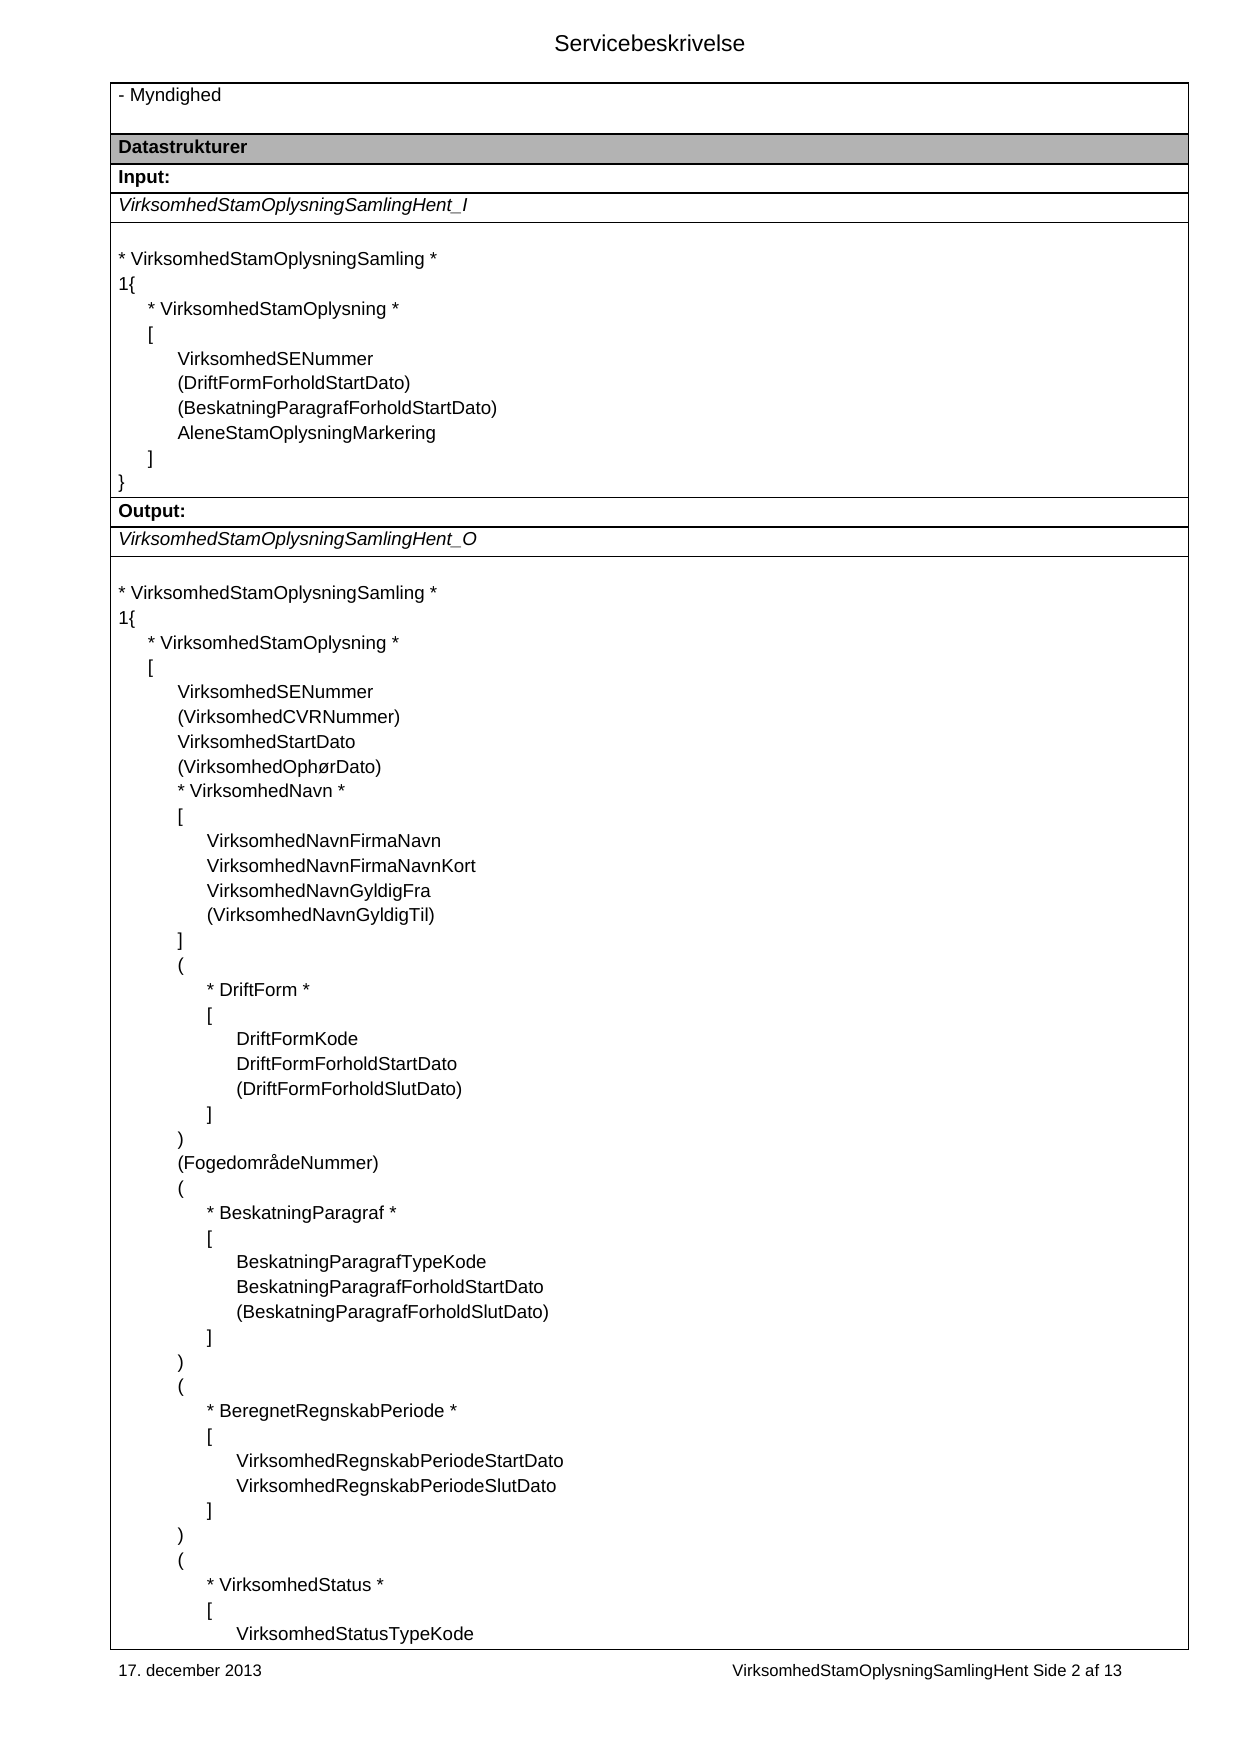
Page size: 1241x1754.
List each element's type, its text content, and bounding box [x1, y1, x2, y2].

table_cell Output: [111, 498, 1188, 526]
table_cell VirksomhedStamOplysningSamlingHent_I [111, 194, 1188, 222]
table_cell * VirksomhedStamOplysningSamling * 1{ * VirksomhedStamOplysning * [ VirksomhedSENummer (DriftFormForholdStartDato) (BeskatningParagrafForholdStartDato) AleneStamOplysningMarkering ] } [111, 223, 1188, 497]
table_cell Input: [111, 165, 1188, 192]
table_cell Datastrukturer [111, 135, 1188, 163]
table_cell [111, 557, 1188, 1649]
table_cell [111, 84, 1188, 133]
table_cell VirksomhedStamOplysningSamlingHent_O [111, 528, 1188, 556]
